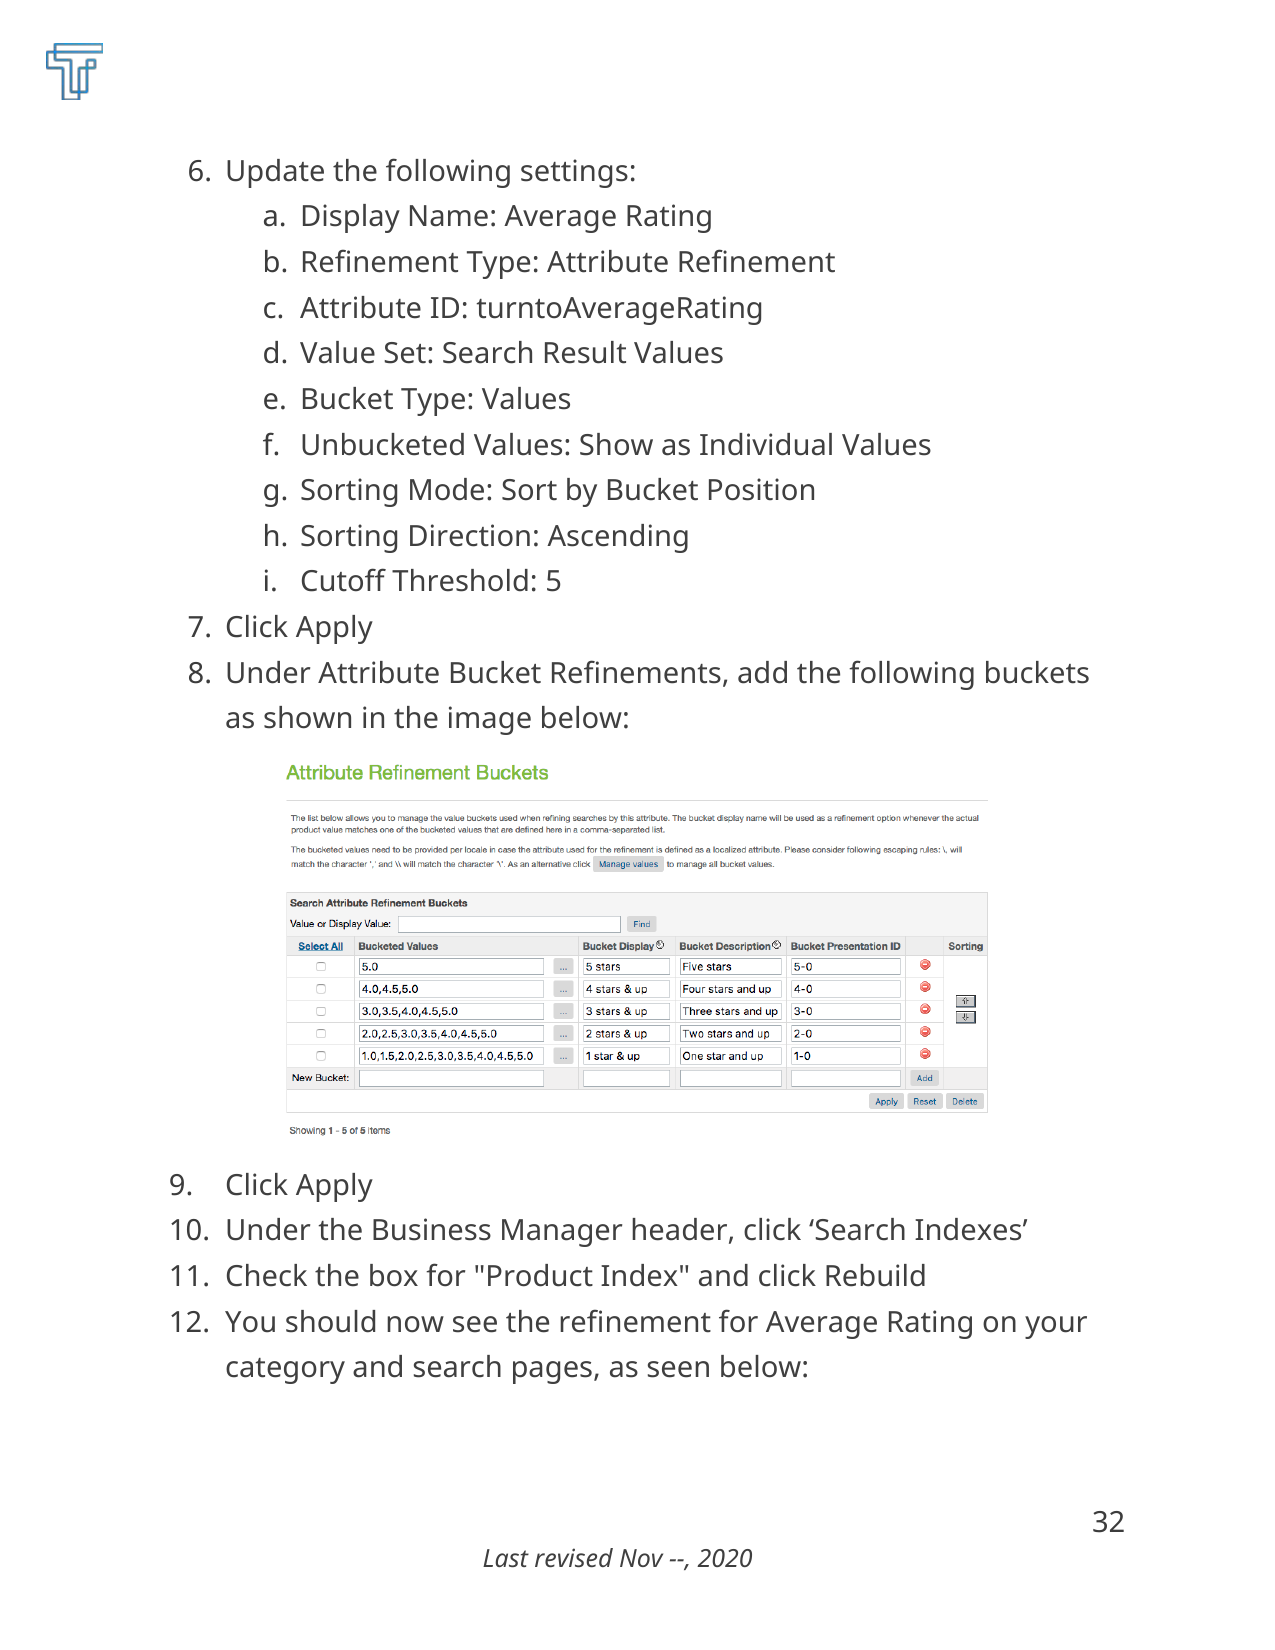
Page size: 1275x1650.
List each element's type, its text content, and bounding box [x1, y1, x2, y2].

picture [46, 43, 103, 100]
list Display Name: Average Rating [262, 196, 1125, 235]
list Update the following settings: [187, 150, 1125, 190]
picture [283, 759, 993, 1138]
list Under the Business Manager header, click ‘Search Indexes’ [169, 1210, 1125, 1249]
list Value Set: Search Result Values [262, 332, 1125, 372]
list Cutoff Threshold: 5 [262, 561, 1125, 600]
list Under Attribute Bucket Refinements, add the following buckets as shown in the image below: [187, 652, 1125, 737]
list Sorting Direction: Ascending [262, 515, 1125, 555]
list Refinement Type: Attribute Refinement [262, 241, 1125, 281]
list Sorting Mode: Sort by Bucket Position [262, 469, 1125, 509]
list You should now see the refinement for Average Rating on your category and search pages, as seen below: [169, 1301, 1125, 1386]
list Attribute ID: turntoAverageRating [262, 287, 1125, 327]
list Click Apply [169, 1164, 1125, 1204]
list Check the box for "Product Index" and click Rebuild [169, 1255, 1125, 1295]
list Bucket Type: Values [262, 378, 1125, 418]
list Unbucketed Values: Show as Individual Values [262, 424, 1125, 463]
list Click Apply [187, 606, 1125, 646]
